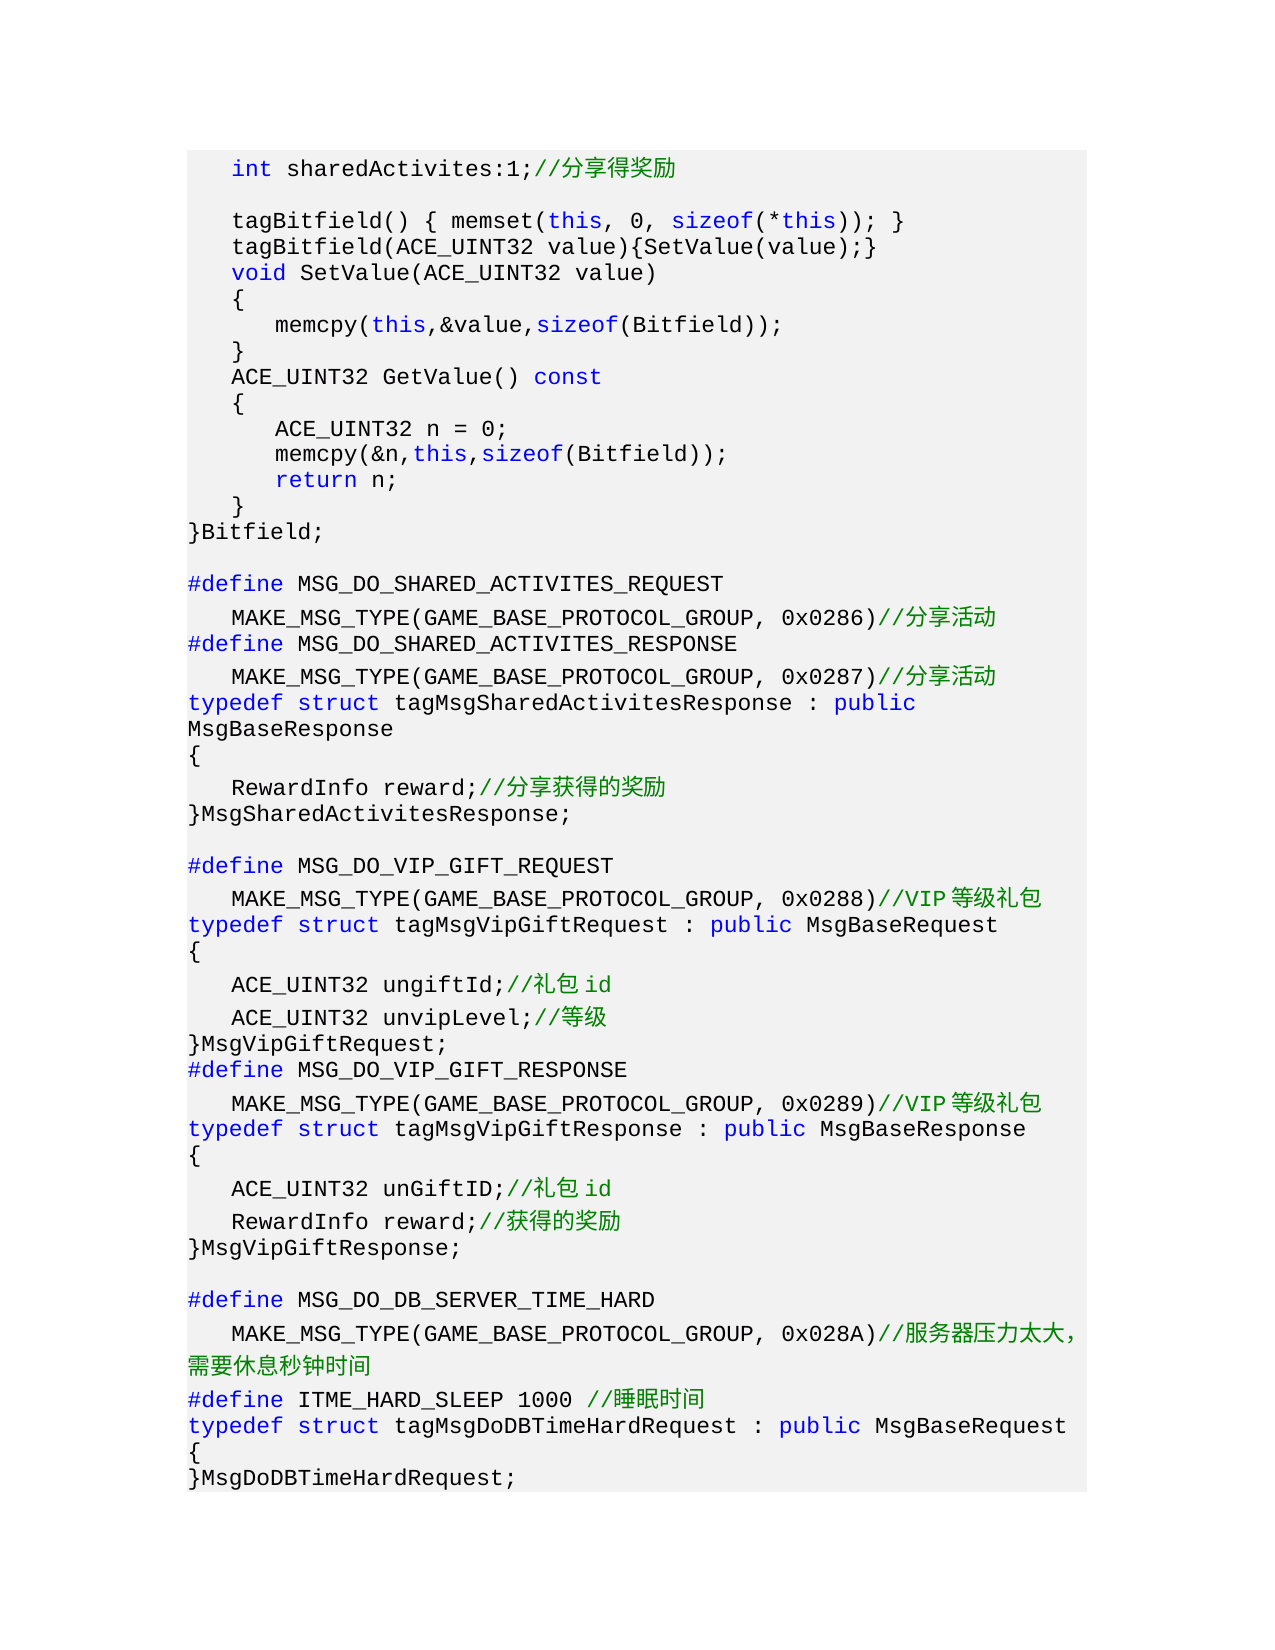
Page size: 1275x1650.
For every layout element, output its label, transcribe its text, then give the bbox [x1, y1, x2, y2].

text }MsgDoDBTimeHardRequest; [187, 1466, 1087, 1492]
text } [187, 495, 1087, 521]
text { [187, 1144, 1087, 1170]
text ACE_UINT32 unvipLevel;//等级 [187, 999, 1087, 1032]
text }Bitfield; [187, 521, 1087, 547]
text int sharedActivites:1;//分享得奖励 [187, 150, 1087, 183]
text ACE_UINT32 unGiftID;//礼包id [187, 1170, 1087, 1203]
text { [187, 743, 1087, 769]
text { [187, 940, 1087, 966]
text RewardInfo reward;//分享获得的奖励 [187, 769, 1087, 802]
text memcpy(&n,this,sizeof(Bitfield)); [187, 443, 1087, 469]
text ACE_UINT32 n = 0; [187, 417, 1087, 443]
text #define MSG_DO_VIP_GIFT_REQUEST MAKE_MSG_TYPE(GAME_BASE_PROTOCOL_GROUP, 0x0288)//VIP等级礼包 [187, 854, 1087, 914]
text return n; [187, 469, 1087, 495]
text typedef struct tagMsgDoDBTimeHardRequest : public MsgBaseRequest [187, 1414, 1087, 1440]
text }MsgSharedActivitesResponse; [187, 802, 1087, 828]
text RewardInfo reward;//获得的奖励 [187, 1203, 1087, 1237]
text memcpy(this,&value,sizeof(Bitfield)); [187, 313, 1087, 339]
text { [187, 1440, 1087, 1466]
text #define MSG_DO_DB_SERVER_TIME_HARD MAKE_MSG_TYPE(GAME_BASE_PROTOCOL_GROUP, 0x028A)//服务器压力太大，需要休息秒钟时间 [187, 1288, 1087, 1381]
text typedef struct tagMsgSharedActivitesResponse : public MsgBaseResponse [187, 691, 1087, 743]
text #define MSG_DO_SHARED_ACTIVITES_RESPONSE MAKE_MSG_TYPE(GAME_BASE_PROTOCOL_GROUP, 0x0287)//分享活动 [187, 632, 1087, 691]
text ACE_UINT32 ungiftId;//礼包id [187, 966, 1087, 999]
text { [187, 391, 1087, 417]
text typedef struct tagMsgVipGiftRequest : public MsgBaseRequest [187, 914, 1087, 940]
text #define ITME_HARD_SLEEP 1000 //睡眠时间 [187, 1381, 1087, 1414]
text } [187, 339, 1087, 365]
text typedef struct tagMsgVipGiftResponse : public MsgBaseResponse [187, 1118, 1087, 1144]
text tagBitfield(ACE_UINT32 value){SetValue(value);} [187, 235, 1087, 261]
text }MsgVipGiftResponse; [187, 1237, 1087, 1262]
text ACE_UINT32 GetValue() const [187, 365, 1087, 391]
text void SetValue(ACE_UINT32 value) [187, 261, 1087, 287]
text }MsgVipGiftRequest; [187, 1032, 1087, 1058]
text tagBitfield() { memset(this, 0, sizeof(*this)); } [187, 209, 1087, 235]
text { [187, 287, 1087, 313]
text #define MSG_DO_VIP_GIFT_RESPONSE MAKE_MSG_TYPE(GAME_BASE_PROTOCOL_GROUP, 0x0289)//VIP等级礼包 [187, 1058, 1087, 1118]
text #define MSG_DO_SHARED_ACTIVITES_REQUEST MAKE_MSG_TYPE(GAME_BASE_PROTOCOL_GROUP, 0x0286)//分享活动 [187, 572, 1087, 632]
